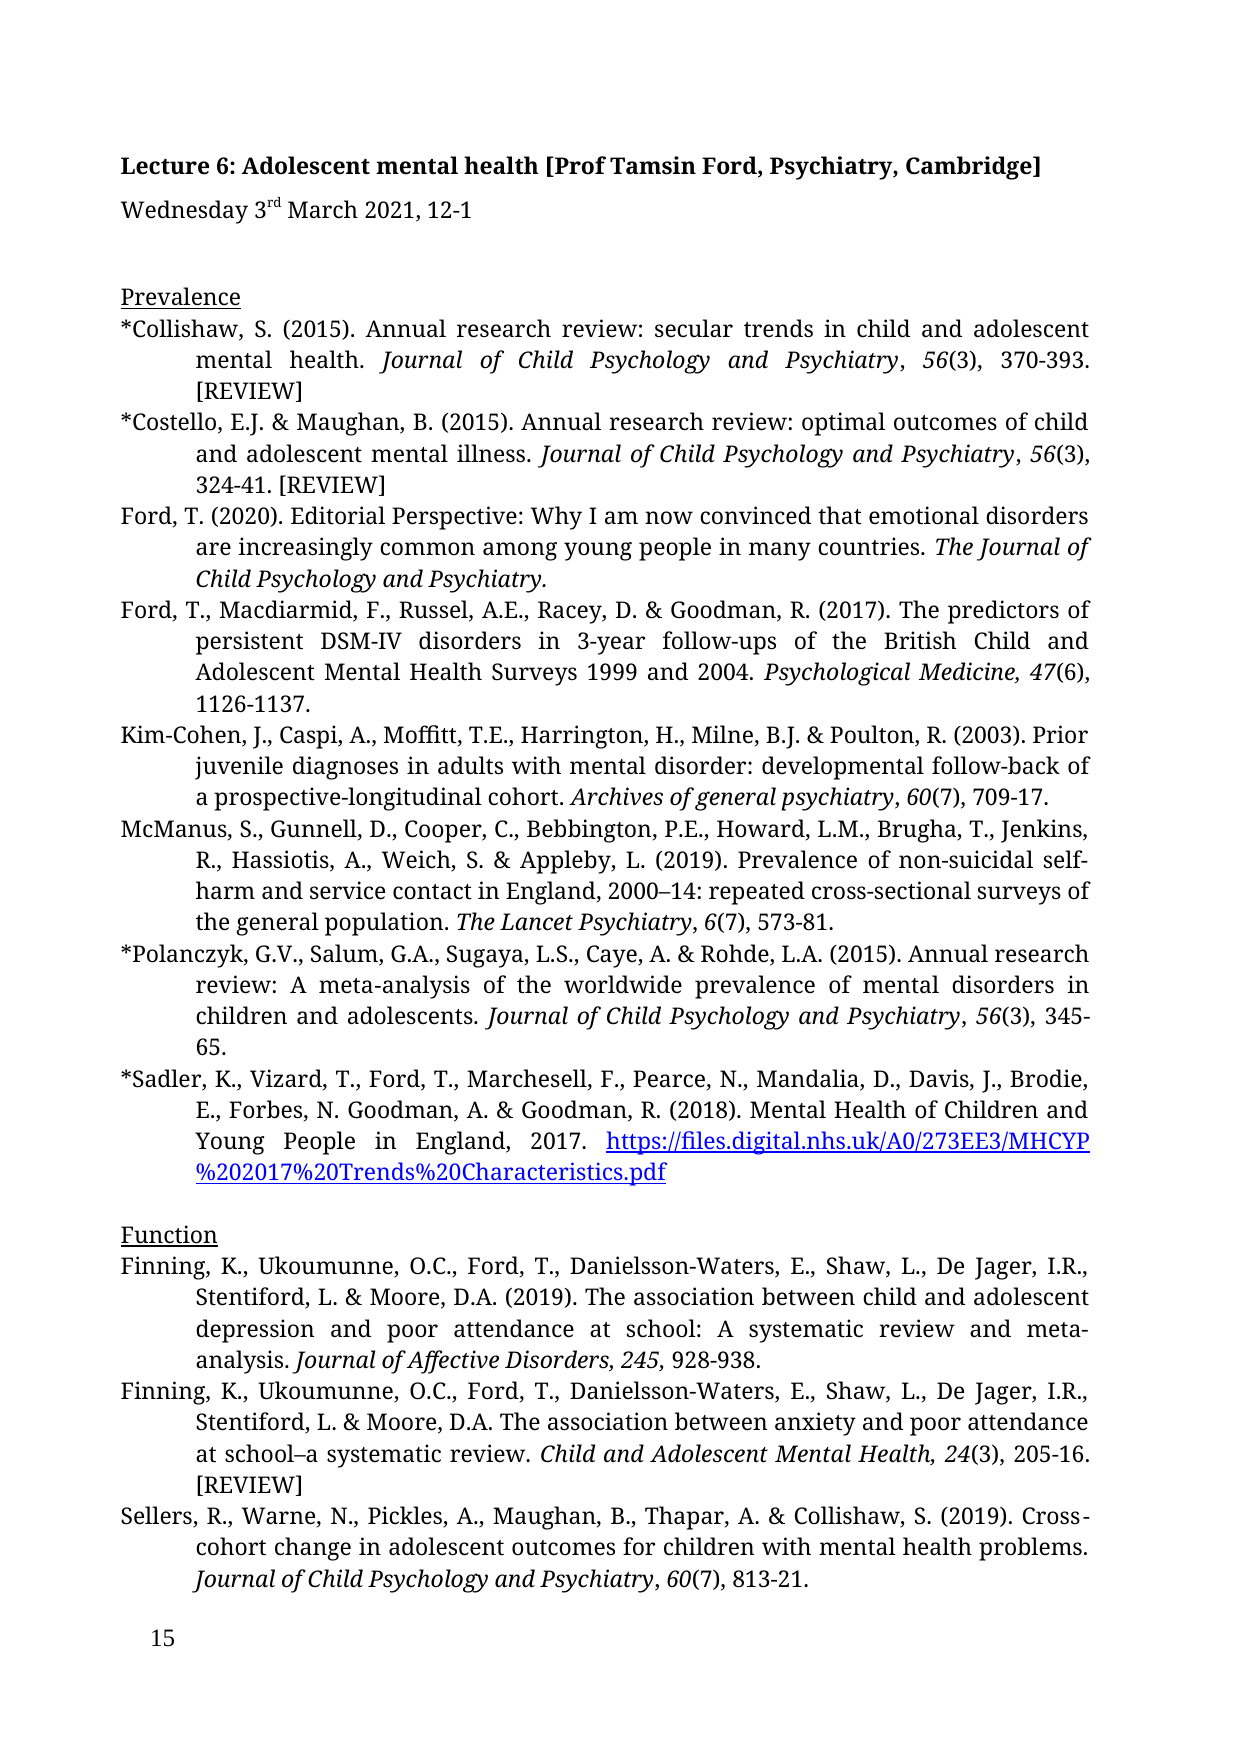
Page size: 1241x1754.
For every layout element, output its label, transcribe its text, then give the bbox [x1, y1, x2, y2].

list Ford, T., Macdiarmid, F., Russel, A.E., Racey, D. & Goodman, R. (2017). The predictors of persistent DSM-IV disorders in 3-year follow-ups of the British Child and Adolescent Mental Health Surveys 1999 and 2004. Psychological Medicine, 47(6), 1126-1137. [120, 594, 1090, 719]
text Wednesday 3rd March 2021, 12-1 [120, 194, 1090, 225]
list *Costello, E.J. & Maughan, B. (2015). Annual research review: optimal outcomes of child and adolescent mental illness. Journal of Child Psychology and Psychiatry, 56(3), 324-41. [REVIEW] [120, 406, 1090, 500]
list Function [120, 1219, 1090, 1250]
list *Polanczyk, G.V., Salum, G.A., Sugaya, L.S., Caye, A. & Rohde, L.A. (2015). Annual research review: A meta‐analysis of the worldwide prevalence of mental disorders in children and adolescents. Journal of Child Psychology and Psychiatry, 56(3), 345-65. [120, 937, 1090, 1062]
list Sellers, R., Warne, N., Pickles, A., Maughan, B., Thapar, A. & Collishaw, S. (2019). Cross‐cohort change in adolescent outcomes for children with mental health problems. Journal of Child Psychology and Psychiatry, 60(7), 813-21. [120, 1500, 1090, 1594]
list Kim-Cohen, J., Caspi, A., Moffitt, T.E., Harrington, H., Milne, B.J. & Poulton, R. (2003). Prior juvenile diagnoses in adults with mental disorder: developmental follow-back of a prospective-longitudinal cohort. Archives of general psychiatry, 60(7), 709-17. [120, 719, 1090, 812]
list *Collishaw, S. (2015). Annual research review: secular trends in child and adolescent mental health. Journal of Child Psychology and Psychiatry, 56(3), 370-393. [REVIEW] [120, 312, 1090, 406]
list Ford, T. (2020). Editorial Perspective: Why I am now convinced that emotional disorders are increasingly common among young people in many countries. The Journal of Child Psychology and Psychiatry. [120, 500, 1090, 594]
list Finning, K., Ukoumunne, O.C., Ford, T., Danielsson-Waters, E., Shaw, L., De Jager, I.R., Stentiford, L. & Moore, D.A. (2019). The association between child and adolescent depression and poor attendance at school: A systematic review and meta-analysis. Journal of Affective Disorders, 245, 928-938. [120, 1250, 1090, 1375]
list Finning, K., Ukoumunne, O.C., Ford, T., Danielsson-Waters, E., Shaw, L., De Jager, I.R., Stentiford, L. & Moore, D.A. The association between anxiety and poor attendance at school–a systematic review. Child and Adolescent Mental Health, 24(3), 205-16. [REVIEW] [120, 1375, 1090, 1500]
list Prevalence [120, 281, 1090, 312]
list McManus, S., Gunnell, D., Cooper, C., Bebbington, P.E., Howard, L.M., Brugha, T., Jenkins, R., Hassiotis, A., Weich, S. & Appleby, L. (2019). Prevalence of non-suicidal self-harm and service contact in England, 2000–14: repeated cross-sectional surveys of the general population. The Lancet Psychiatry, 6(7), 573-81. [120, 812, 1090, 937]
list *Sadler, K., Vizard, T., Ford, T., Marchesell, F., Pearce, N., Mandalia, D., Davis, J., Brodie, E., Forbes, N. Goodman, A. & Goodman, R. (2018). Mental Health of Children and Young People in England, 2017. https://files.digital.nhs.uk/A0/273EE3/MHCYP%202017%20Trends%20Characteristics.pdf [120, 1062, 1090, 1187]
list Lecture 6: Adolescent mental health [Prof Tamsin Ford, Psychiatry, Cambridge] [120, 150, 1090, 181]
